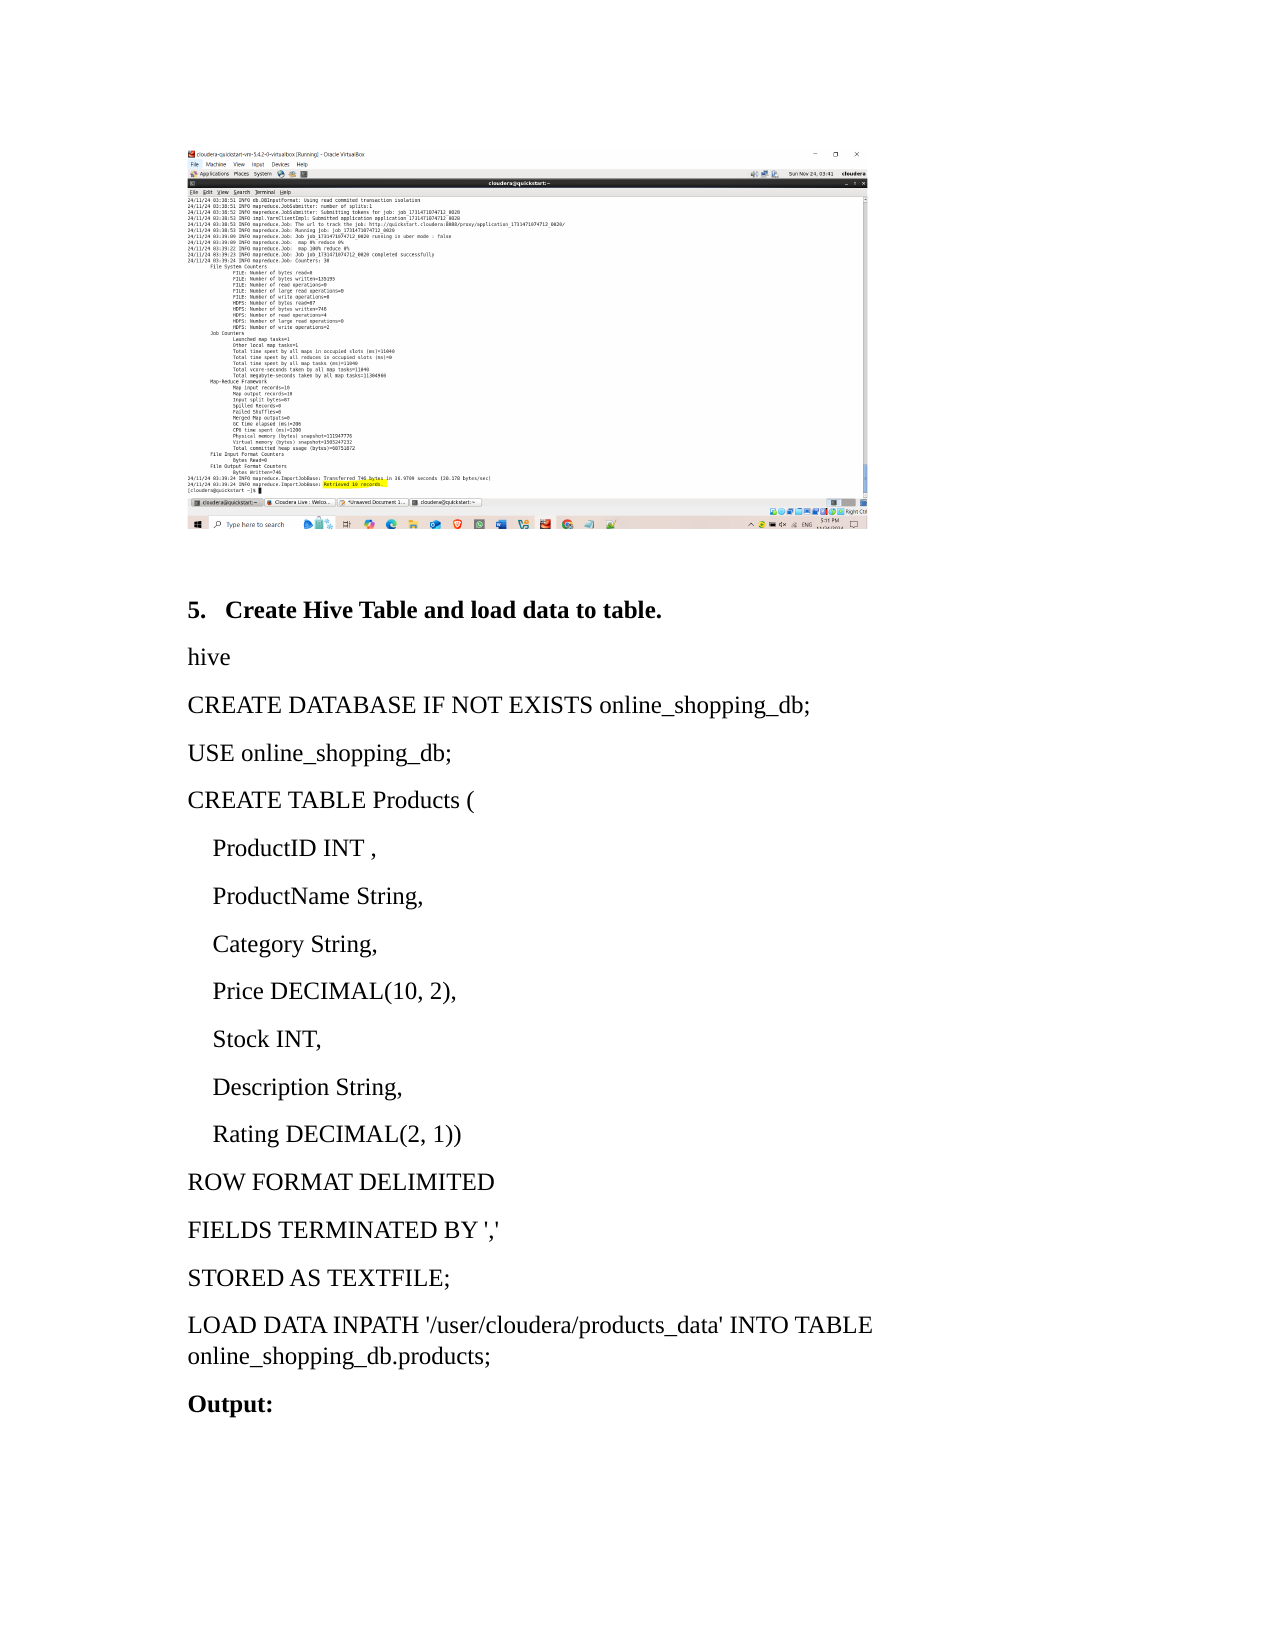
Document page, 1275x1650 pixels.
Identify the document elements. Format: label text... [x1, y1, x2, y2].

picture [187, 150, 868, 529]
list Create Hive Table and load data to table. [187, 595, 1125, 623]
text USE online_shopping_db; [187, 738, 1125, 767]
text ProductID INT , [187, 833, 1125, 862]
text CREATE TABLE Products ( [187, 786, 1125, 814]
text ROW FORMAT DELIMITED [187, 1167, 1125, 1196]
text STORED AS TEXTFILE; [187, 1263, 1125, 1291]
text Price DECIMAL(10, 2), [187, 976, 1125, 1005]
text Output: [187, 1389, 1125, 1418]
text Category String, [187, 929, 1125, 957]
text hive [187, 642, 1125, 671]
text LOAD DATA INPATH '/user/cloudera/products_data' INTO TABLE online_shopping_db.products; [187, 1310, 1125, 1370]
text Rating DECIMAL(2, 1)) [187, 1119, 1125, 1148]
text FIELDS TERMINATED BY ',' [187, 1215, 1125, 1244]
text ProductName String, [187, 881, 1125, 910]
text CREATE DATABASE IF NOT EXISTS online_shopping_db; [187, 690, 1125, 719]
text Stock INT, [187, 1024, 1125, 1053]
text Description String, [187, 1072, 1125, 1101]
